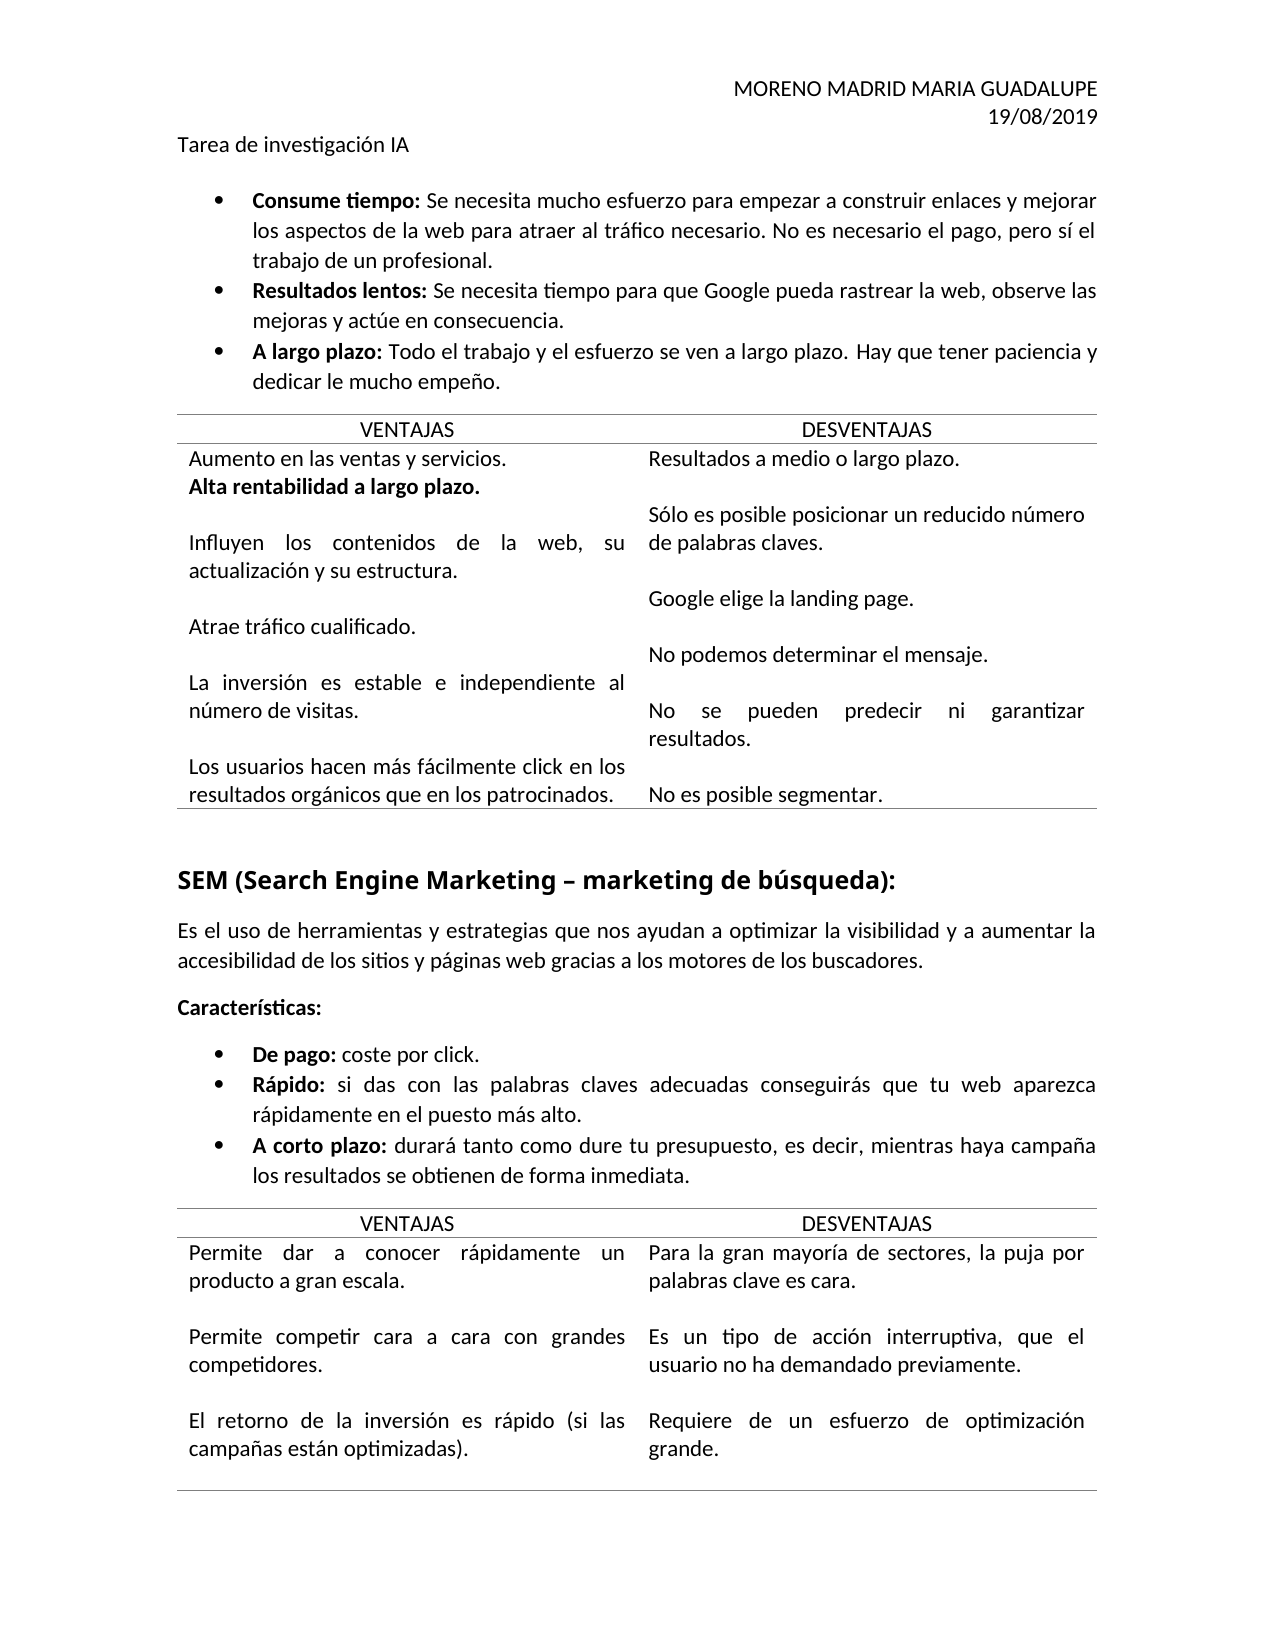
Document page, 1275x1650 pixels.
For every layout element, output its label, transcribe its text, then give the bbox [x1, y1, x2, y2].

text Es el uso de herramientas y estrategias que nos ayudan a optimizar la visibilidad y a aumentar la accesibilidad de los sitios y páginas web gracias a los motores de los buscadores. [177, 916, 1098, 974]
list A corto plazo: durará tanto como dure tu presupuesto, es decir, mientras haya campaña los resultados se obtienen de forma inmediata. [215, 1131, 1098, 1189]
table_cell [637, 1238, 1097, 1490]
table_cell Resultados a medio o largo plazo. Sólo es posible posicionar un reducido número de palabras claves. Google elige la landing page. No podemos determinar el mensaje. No se pueden predecir ni garantizar resultados. No es posible segmentar. [637, 444, 1097, 808]
list Rápido: si das con las palabras claves adecuadas conseguirás que tu web aparezca rápidamente en el puesto más alto. [215, 1070, 1098, 1129]
text Características: [177, 993, 1098, 1021]
table_header DESVENTAJAS [637, 1209, 1097, 1237]
table_header VENTAJAS [177, 415, 637, 443]
list Resultados lentos: Se necesita tiempo para que Google pueda rastrear la web, observe las mejoras y actúe en consecuencia. [215, 276, 1098, 335]
table_header VENTAJAS [177, 1209, 637, 1237]
table_header DESVENTAJAS [637, 415, 1097, 443]
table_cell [177, 1238, 637, 1490]
list Consume tiempo: Se necesita mucho esfuerzo para empezar a construir enlaces y mejorar los aspectos de la web para atraer al tráfico necesario. No es necesario el pago, pero sí el trabajo de un profesional. [215, 186, 1098, 274]
table_cell Aumento en las ventas y servicios. Alta rentabilidad a largo plazo. Influyen los contenidos de la web, su actualización y su estructura. Atrae tráfico cualificado. La inversión es estable e independiente al número de visitas. Los usuarios hacen más fácilmente click en los resultados orgánicos que en los patrocinados. [177, 444, 637, 808]
text SEM (Search Engine Marketing – marketing de búsqueda): [177, 863, 1098, 897]
list A largo plazo: Todo el trabajo y el esfuerzo se ven a largo plazo. Hay que tener paciencia y dedicar le mucho empeño. [215, 337, 1098, 395]
list De pago: coste por click. [215, 1040, 1098, 1068]
